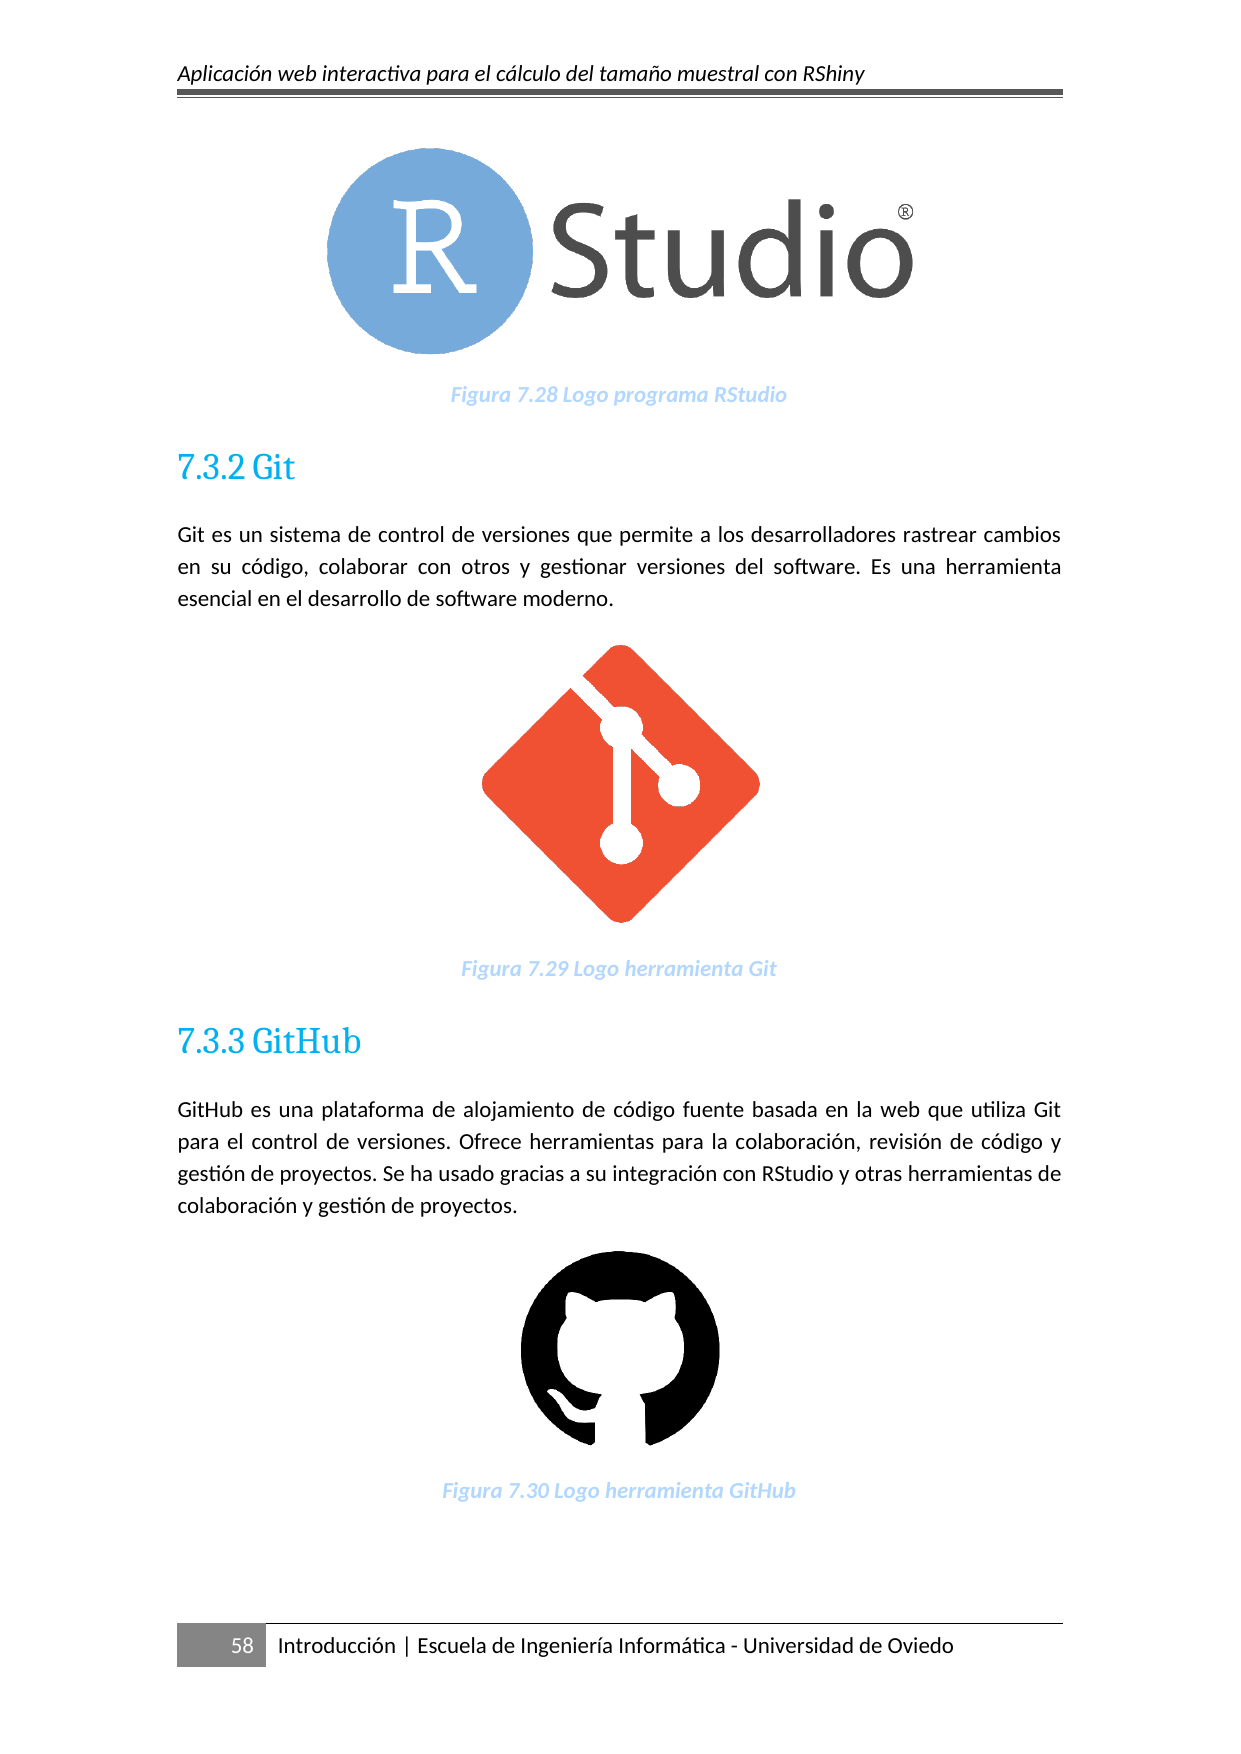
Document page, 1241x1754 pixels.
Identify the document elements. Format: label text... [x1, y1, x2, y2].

subtitle Git [177, 446, 1063, 489]
subtitle GitHub [177, 1020, 1063, 1063]
picture [474, 637, 767, 930]
text GitHub es una plataforma de alojamiento de código fuente basada en la web que utiliza Git para el control de versiones. Ofrece herramientas para la colaboración, revisión de código y gestión de proyectos. Se ha usado gracias a su integración con RStudio y otras herramientas de colaboración y gestión de proyectos. [177, 1095, 1063, 1219]
text Git es un sistema de control de versiones que permite a los desarrolladores rastrear cambios en su código, colaborar con otros y gestionar versiones del software. Es una herramienta esencial en el desarrollo de software moderno. [177, 520, 1063, 612]
picture [324, 147, 916, 355]
picture [516, 1244, 724, 1452]
